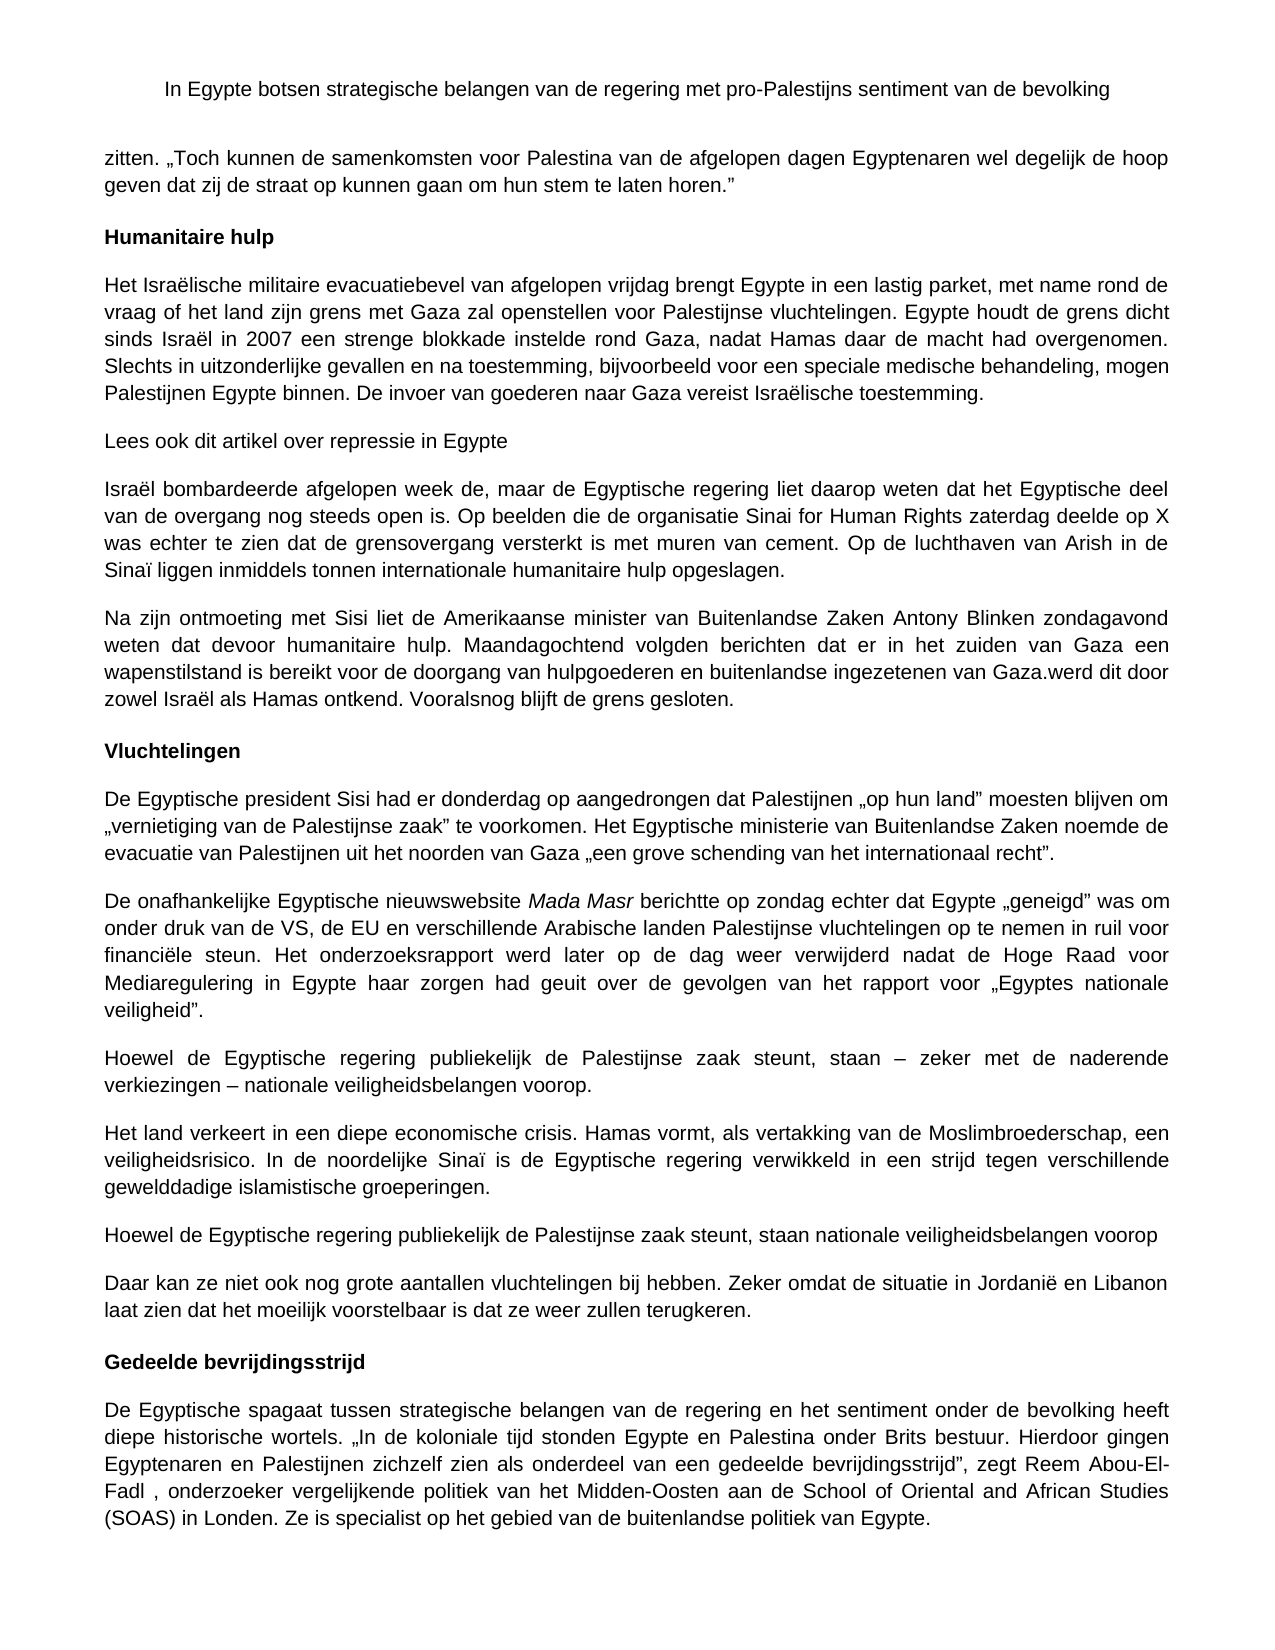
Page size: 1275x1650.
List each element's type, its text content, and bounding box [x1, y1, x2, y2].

text Vluchtelingen [104, 736, 1171, 763]
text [104, 142, 1171, 196]
text Daar kan ze niet ook nog grote aantallen vluchtelingen bij hebben. Zeker omdat de situatie in Jordanië en Libanon laat zien dat het moeilijk voorstelbaar is dat ze weer zullen terugkeren. [104, 1267, 1171, 1321]
text Hoewel de Egyptische regering publiekelijk de Palestijnse zaak steunt, staan – zeker met de naderende verkiezingen – nationale veiligheidsbelangen voorop. [104, 1042, 1171, 1096]
text De Egyptische president Sisi had er donderdag op aangedrongen dat Palestijnen „op hun land” moesten blijven om „vernietiging van de Palestijnse zaak” te voorkomen. Het Egyptische ministerie van Buitenlandse Zaken noemde de evacuatie van Palestijnen uit het noorden van Gaza „een grove schending van het internationaal recht”. [104, 784, 1171, 865]
text Israël bombardeerde afgelopen week de, maar de Egyptische regering liet daarop weten dat het Egyptische deel van de overgang nog steeds open is. Op beelden die de organisatie Sinai for Human Rights zaterdag deelde op X was echter te zien dat de grensovergang versterkt is met muren van cement. Op de luchthaven van Arish in de Sinaï liggen inmiddels tonnen internationale humanitaire hulp opgeslagen. [104, 473, 1171, 582]
text Gedeelde bevrijdingsstrijd [104, 1346, 1171, 1373]
text Het land verkeert in een diepe economische crisis. Hamas vormt, als vertakking van de Moslimbroederschap, een veiligheidsrisico. In de noordelijke Sinaï is de Egyptische regering verwikkeld in een strijd tegen verschillende gewelddadige islamistische groeperingen. [104, 1117, 1171, 1198]
text Hoewel de Egyptische regering publiekelijk de Palestijnse zaak steunt, staan nationale veiligheidsbelangen voorop [104, 1219, 1171, 1246]
text De Egyptische spagaat tussen strategische belangen van de regering en het sentiment onder de bevolking heeft diepe historische wortels. „In de koloniale tijd stonden Egypte en Palestina onder Brits bestuur. Hierdoor gingen Egyptenaren en Palestijnen zichzelf zien als onderdeel van een gedeelde bevrijdingsstrijd”, zegt Reem Abou-El-Fadl , onderzoeker vergelijkende politiek van het Midden-Oosten aan de School of Oriental and African Studies (SOAS) in Londen. Ze is specialist op het gebied van de buitenlandse politiek van Egypte. [104, 1394, 1171, 1530]
text Humanitaire hulp [104, 221, 1171, 248]
text Lees ook dit artikel over repressie in Egypte [104, 426, 1171, 453]
text Na zijn ontmoeting met Sisi liet de Amerikaanse minister van Buitenlandse Zaken Antony Blinken zondagavond weten dat devoor humanitaire hulp. Maandagochtend volgden berichten dat er in het zuiden van Gaza een wapenstilstand is bereikt voor de doorgang van hulpgoederen en buitenlandse ingezetenen van Gaza.werd dit door zowel Israël als Hamas ontkend. Vooralsnog blijft de grens gesloten. [104, 603, 1171, 711]
text De onafhankelijke Egyptische nieuwswebsite Mada Masr berichtte op zondag echter dat Egypte „geneigd” was om onder druk van de VS, de EU en verschillende Arabische landen Palestijnse vluchtelingen op te nemen in ruil voor financiële steun. Het onderzoeksrapport werd later op de dag weer verwijderd nadat de Hoge Raad voor Mediaregulering in Egypte haar zorgen had geuit over de gevolgen van het rapport voor „Egyptes nationale veiligheid”. [104, 886, 1171, 1021]
text Het Israëlische militaire evacuatiebevel van afgelopen vrijdag brengt Egypte in een lastig parket, met name rond de vraag of het land zijn grens met Gaza zal openstellen voor Palestijnse vluchtelingen. Egypte houdt de grens dicht sinds Israël in 2007 een strenge blokkade instelde rond Gaza, nadat Hamas daar de macht had overgenomen. Slechts in uitzonderlijke gevallen en na toestemming, bijvoorbeeld voor een speciale medische behandeling, mogen Palestijnen Egypte binnen. De invoer van goederen naar Gaza vereist Israëlische toestemming. [104, 269, 1171, 405]
